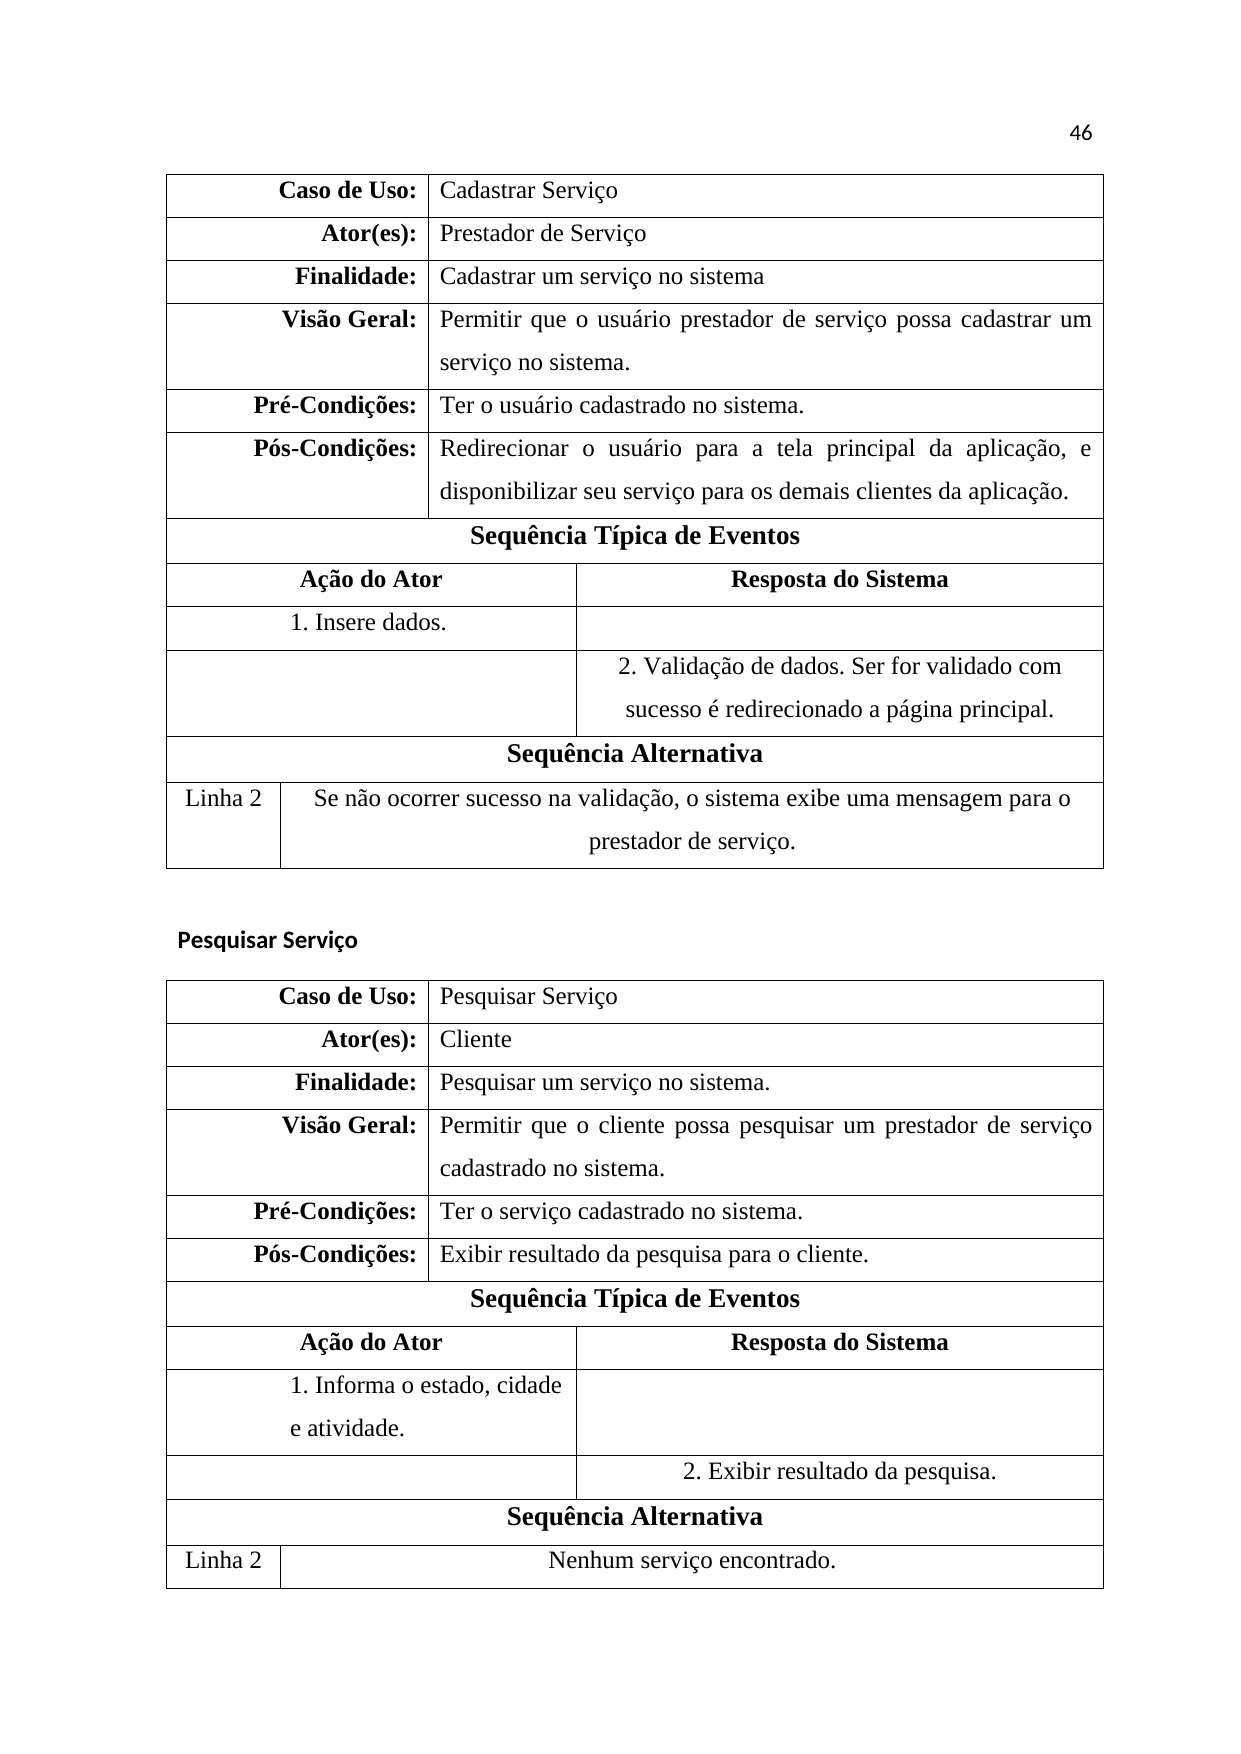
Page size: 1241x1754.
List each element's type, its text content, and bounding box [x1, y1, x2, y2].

table_cell Sequência Alternativa [167, 737, 1103, 782]
table_cell Sequência Alternativa [167, 1500, 1103, 1544]
table_cell [167, 651, 576, 736]
table_cell [577, 607, 1103, 650]
table_cell Linha 2 [167, 1546, 280, 1587]
table_cell 2. Exibir resultado da pesquisa. [577, 1456, 1103, 1499]
table_cell Cliente [429, 1024, 1103, 1066]
table_cell Ator(es): [167, 218, 428, 260]
table_cell Nenhum serviço encontrado. [281, 1546, 1103, 1587]
table_cell 2. Validação de dados. Ser for validado com sucesso é redirecionado a página principal. [577, 651, 1103, 736]
table_cell 1. Insere dados. [167, 607, 576, 650]
table_cell Ação do Ator [167, 1327, 576, 1369]
table_cell Visão Geral: [167, 304, 428, 389]
table_header Caso de Uso: [167, 175, 428, 217]
text Pesquisar Serviço [177, 924, 1092, 955]
table_cell Cadastrar um serviço no sistema [429, 261, 1103, 303]
table_cell Ação do Ator [167, 564, 576, 606]
table_cell Finalidade: [167, 1067, 428, 1109]
table_cell Visão Geral: [167, 1110, 428, 1195]
table_cell Sequência Típica de Eventos [167, 1282, 1103, 1326]
table_cell Pré-Condições: [167, 1196, 428, 1238]
table_header Caso de Uso: [167, 981, 428, 1023]
table_cell Permitir que o cliente possa pesquisar um prestador de serviço cadastrado no sistema. [429, 1110, 1103, 1195]
table_cell Resposta do Sistema [577, 564, 1103, 606]
table_cell [167, 1456, 576, 1499]
table_header Cadastrar Serviço [429, 175, 1103, 217]
table_cell Pós-Condições: [167, 433, 428, 518]
table_cell 1. Informa o estado, cidade e atividade. [167, 1370, 576, 1455]
table_cell Exibir resultado da pesquisa para o cliente. [429, 1239, 1103, 1281]
table_cell Sequência Típica de Eventos [167, 519, 1103, 563]
table_cell [577, 1370, 1103, 1455]
table_cell Pré-Condições: [167, 390, 428, 432]
table_cell Prestador de Serviço [429, 218, 1103, 260]
table_cell Resposta do Sistema [577, 1327, 1103, 1369]
table_cell Pós-Condições: [167, 1239, 428, 1281]
table_cell Redirecionar o usuário para a tela principal da aplicação, e disponibilizar seu serviço para os demais clientes da aplicação. [429, 433, 1103, 518]
table_cell Ter o serviço cadastrado no sistema. [429, 1196, 1103, 1238]
table_cell Permitir que o usuário prestador de serviço possa cadastrar um serviço no sistema. [429, 304, 1103, 389]
table_cell Linha 2 [167, 783, 280, 868]
table_cell Pesquisar um serviço no sistema. [429, 1067, 1103, 1109]
table_header Pesquisar Serviço [429, 981, 1103, 1023]
table_cell Ator(es): [167, 1024, 428, 1066]
table_cell Ter o usuário cadastrado no sistema. [429, 390, 1103, 432]
table_cell Se não ocorrer sucesso na validação, o sistema exibe uma mensagem para o prestador de serviço. [281, 783, 1103, 868]
table_cell Finalidade: [167, 261, 428, 303]
